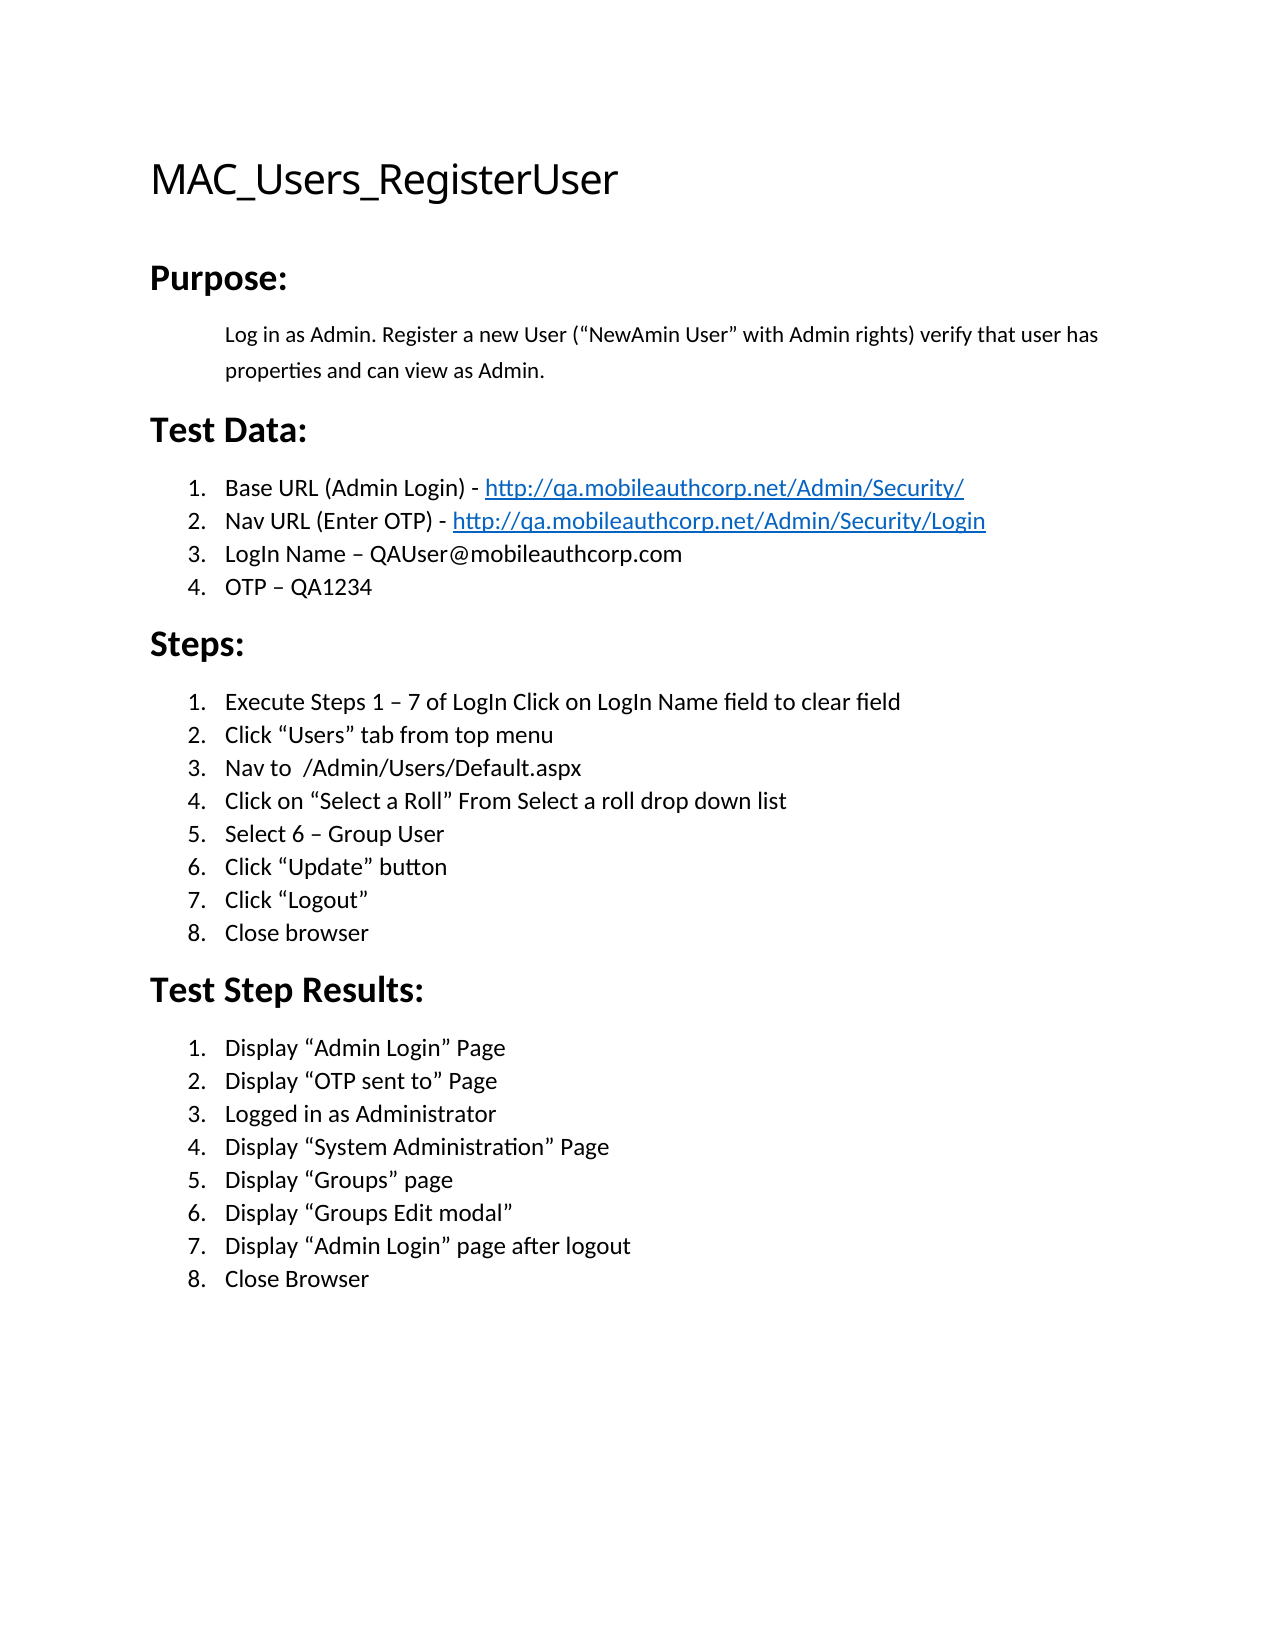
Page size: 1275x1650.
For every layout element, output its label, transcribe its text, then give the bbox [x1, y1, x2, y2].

list Display “System Administration” Page [187, 1131, 1125, 1162]
list Close browser [187, 917, 1125, 947]
list Click on “Select a Roll” From Select a roll drop down list [187, 785, 1125, 816]
text Purpose: [150, 254, 1125, 299]
list Logged in as Administrator [187, 1098, 1125, 1129]
text Test Step Results: [150, 966, 1125, 1012]
list Click “Update” button [187, 851, 1125, 881]
list Display “Admin Login” page after logout [187, 1230, 1125, 1261]
list Display “Admin Login” Page [187, 1032, 1125, 1063]
list LogIn Name – QAUser@mobileauthcorp.com [187, 538, 1125, 568]
list Display “Groups Edit modal” [187, 1197, 1125, 1228]
list OTP – QA1234 [187, 571, 1125, 601]
list Select 6 – Group User [187, 818, 1125, 848]
text Test Data: [150, 406, 1125, 452]
title MAC_Users_RegisterUser [150, 150, 1125, 207]
list Click “Users” tab from top menu [187, 719, 1125, 750]
list Click “Logout” [187, 884, 1125, 914]
list Nav to /Admin/Users/Default.aspx [187, 752, 1125, 783]
list Display “Groups” page [187, 1164, 1125, 1195]
text Steps: [150, 620, 1125, 666]
list Close Browser [187, 1263, 1125, 1293]
list Execute Steps 1 – 7 of LogIn Click on LogIn Name field to clear field [187, 686, 1125, 717]
list Log in as Admin. Register a new User (“NewAmin User” with Admin rights) verify that user has properties and can view as Admin. [225, 320, 1125, 386]
list Display “OTP sent to” Page [187, 1065, 1125, 1096]
list Base URL (Admin Login) - http://qa.mobileauthcorp.net/Admin/Security/ [187, 472, 1125, 502]
list Nav URL (Enter OTP) - http://qa.mobileauthcorp.net/Admin/Security/Login [187, 505, 1125, 535]
